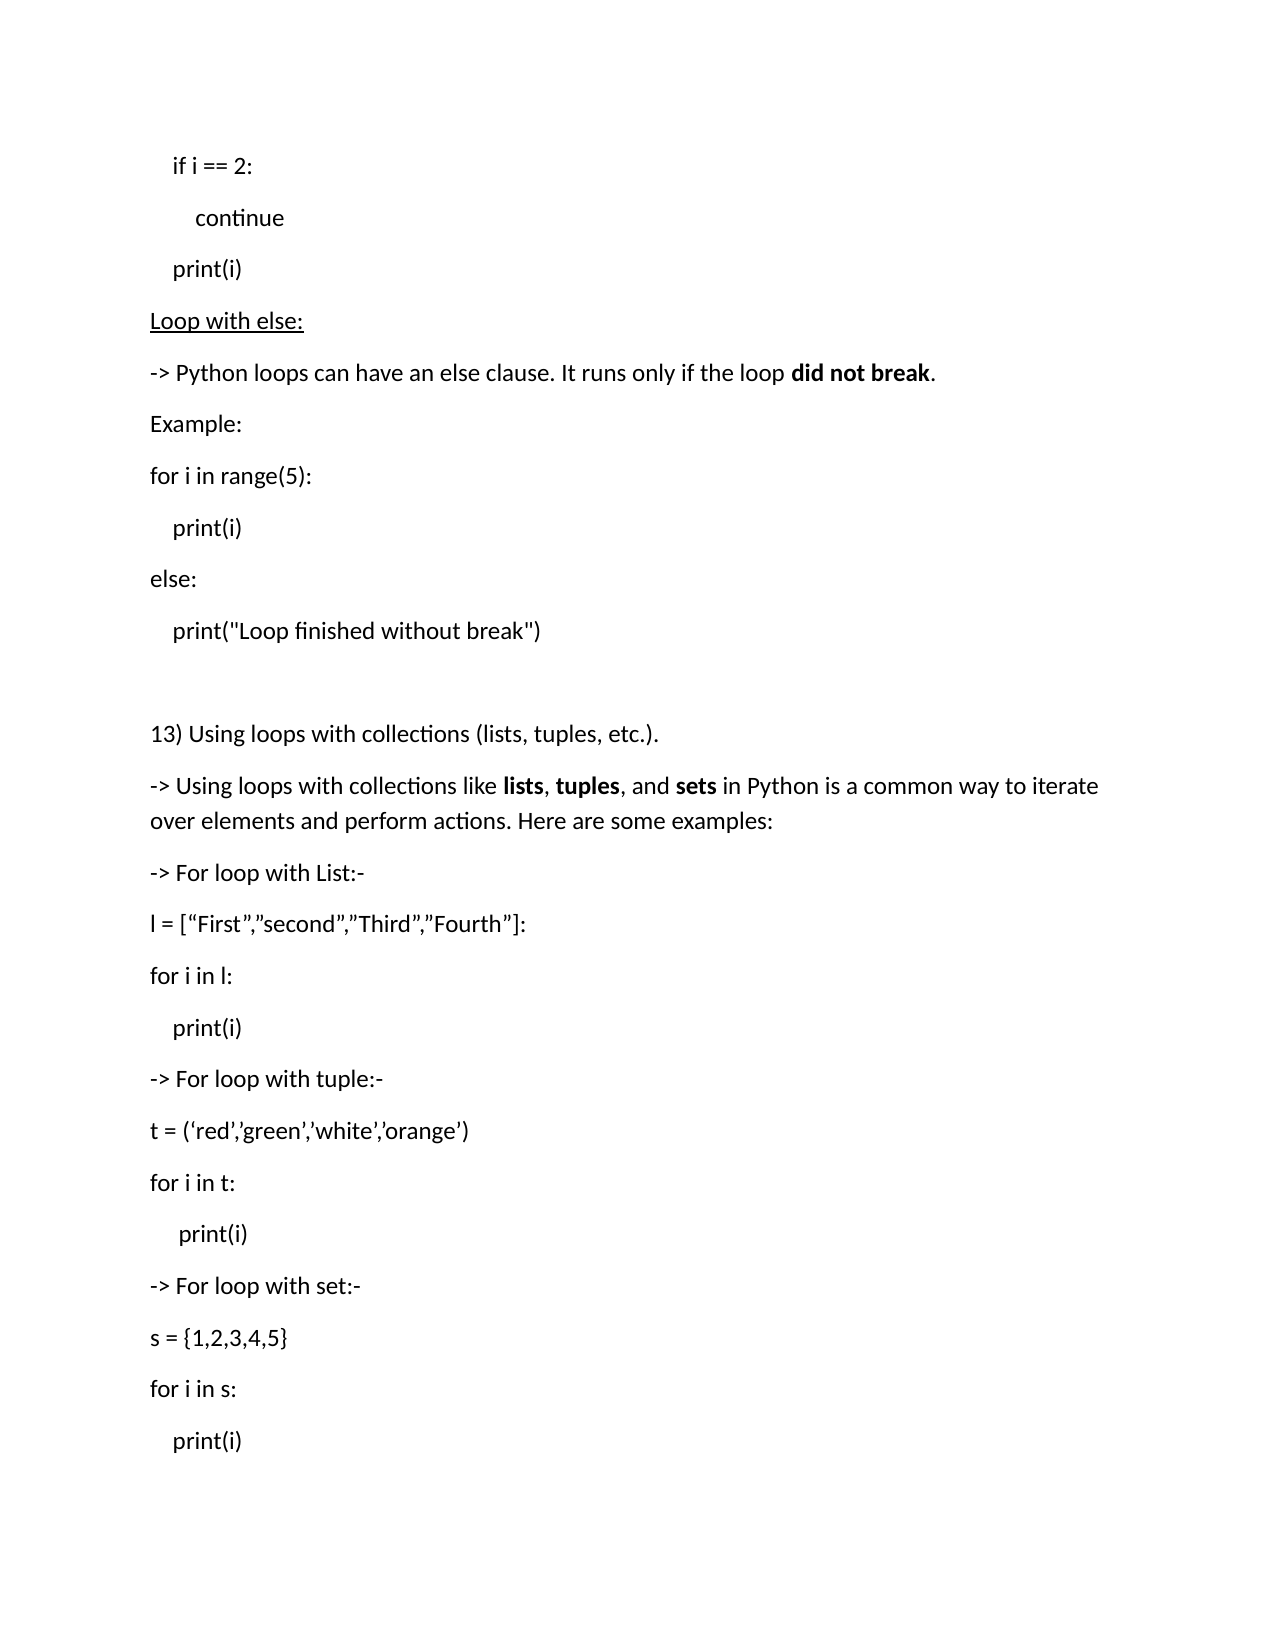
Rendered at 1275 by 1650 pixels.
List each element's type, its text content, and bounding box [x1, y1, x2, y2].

text print(i) [150, 253, 1125, 284]
text else: [150, 563, 1125, 594]
text -> For loop with List:- [150, 857, 1125, 887]
text if i == 2: [150, 150, 1125, 181]
text continue [150, 202, 1125, 232]
text t = (‘red’,’green’,’white’,’orange’) [150, 1115, 1125, 1146]
text l = [“First”,”second”,”Third”,”Fourth”]: [150, 908, 1125, 939]
text print("Loop finished without break") [150, 615, 1125, 646]
text 13) Using loops with collections (lists, tuples, etc.). [150, 718, 1125, 749]
text for i in t: [150, 1167, 1125, 1197]
text s = {1,2,3,4,5} [150, 1322, 1125, 1352]
text print(i) [150, 1218, 1125, 1249]
text Example: [150, 408, 1125, 439]
text -> For loop with tuple:- [150, 1063, 1125, 1094]
text print(i) [150, 1425, 1125, 1456]
text for i in s: [150, 1373, 1125, 1404]
text print(i) [150, 512, 1125, 542]
text -> Using loops with collections like lists, tuples, and sets in Python is a common way to iterate over elements and perform actions. Here are some examples: [150, 770, 1125, 836]
text for i in range(5): [150, 460, 1125, 491]
text print(i) [150, 1012, 1125, 1042]
text Loop with else: [150, 305, 1125, 336]
text -> Python loops can have an else clause. It runs only if the loop did not break. [150, 357, 1125, 387]
text for i in l: [150, 960, 1125, 991]
text -> For loop with set:- [150, 1270, 1125, 1301]
